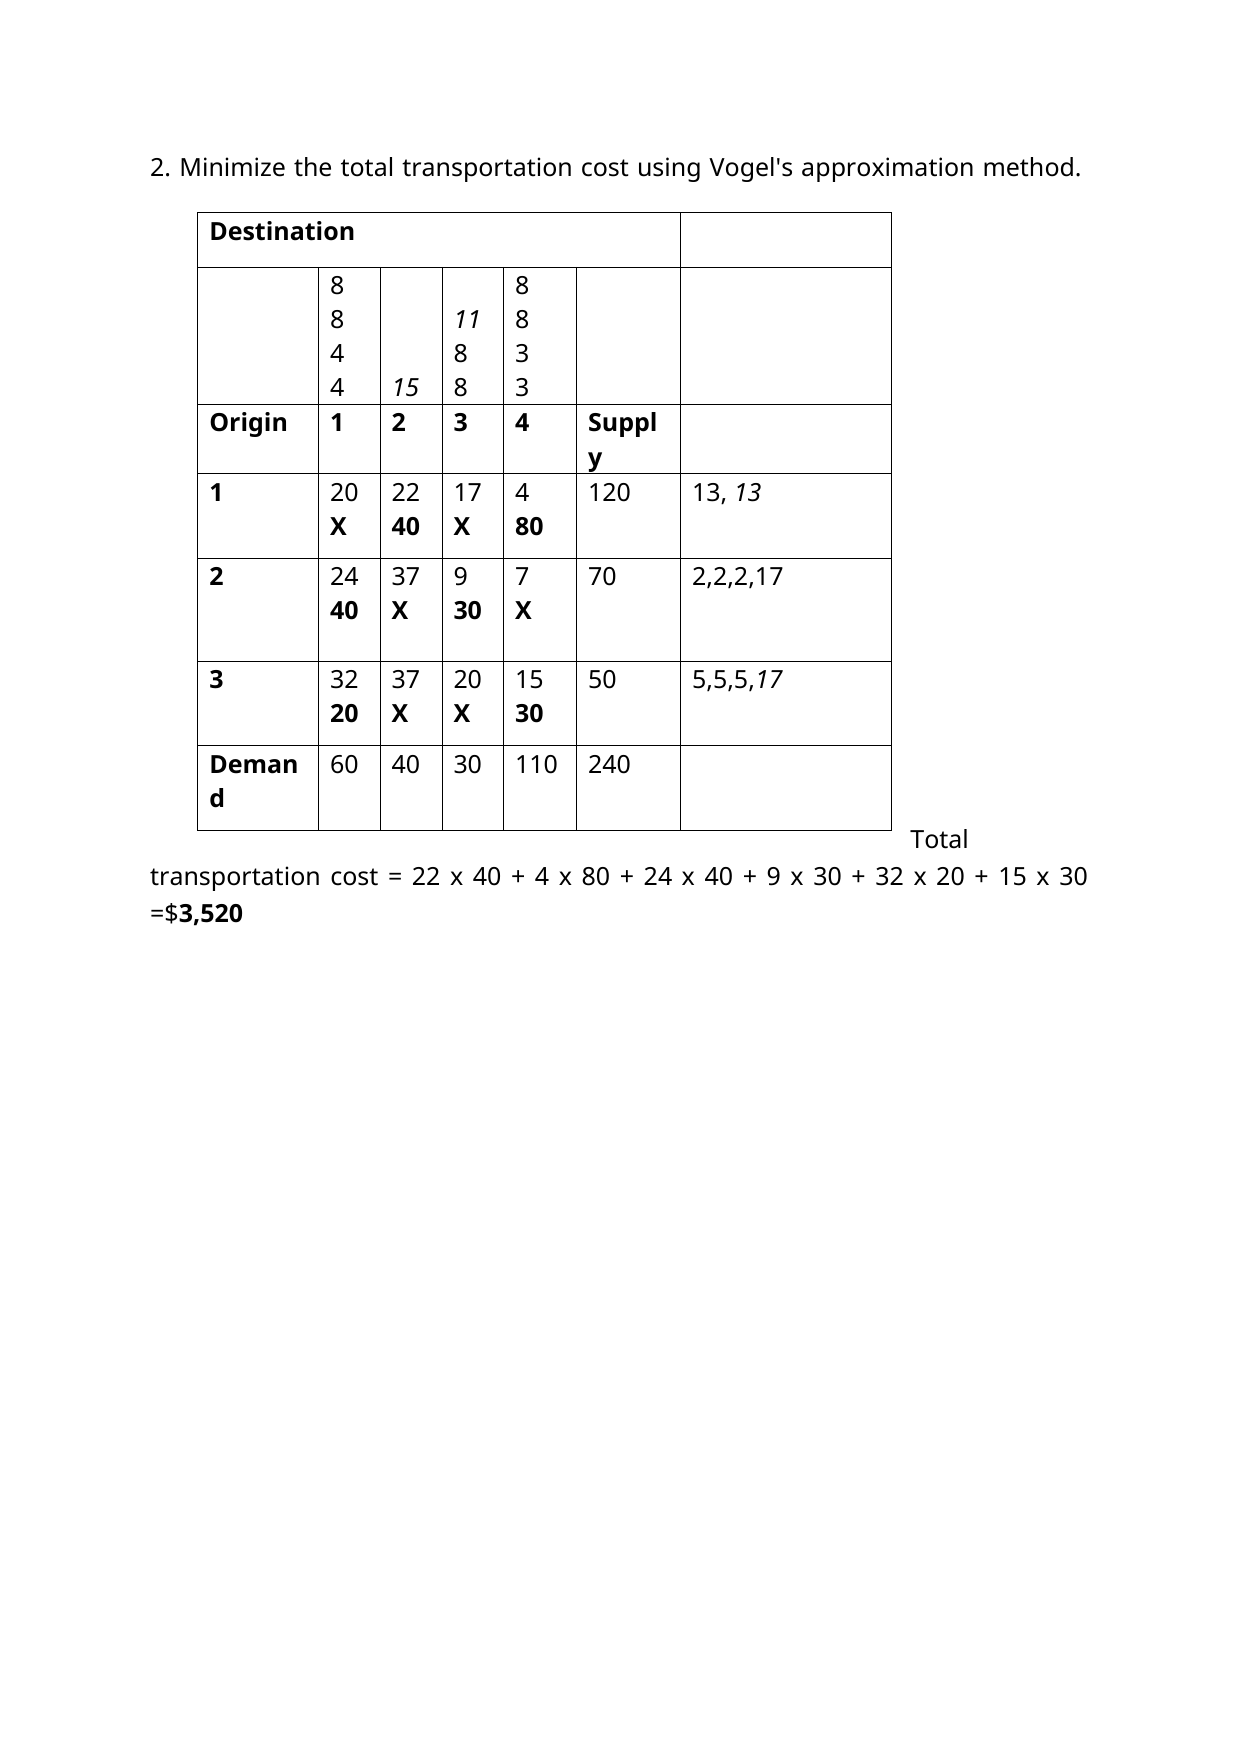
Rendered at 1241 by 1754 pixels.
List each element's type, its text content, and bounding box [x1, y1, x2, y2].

table_cell 70 [577, 559, 680, 661]
table_cell [198, 268, 318, 404]
table_cell Origin [198, 405, 318, 473]
table_cell 15 [381, 268, 442, 404]
table_cell 20 X [319, 474, 380, 558]
table_cell 240 [577, 746, 680, 829]
table_cell 24 40 [319, 559, 380, 661]
table_cell 60 [319, 746, 380, 829]
table_cell 8 8 3 3 [504, 268, 576, 404]
table_cell 3 [198, 662, 318, 745]
table_cell 22 40 [381, 474, 442, 558]
table_cell 2 [198, 559, 318, 661]
table_cell 2,2,2,17 [681, 559, 891, 661]
table_cell [681, 268, 891, 404]
table_cell 2 [381, 405, 442, 473]
table_cell [681, 405, 891, 473]
table_cell 1 [319, 405, 380, 473]
table_header [681, 213, 891, 267]
table_header Destination [198, 213, 680, 267]
table_cell 4 [504, 405, 576, 473]
table_cell 4 80 [504, 474, 576, 558]
text 2. Minimize the total transportation cost using Vogel's approximation method. [150, 150, 1090, 221]
table_cell 9 30 [443, 559, 503, 661]
text Total transportation cost = 22 x 40 + 4 x 80 + 24 x 40 + 9 x 30 + 32 x 20 + 15 x 30 =$3,520 [150, 822, 1090, 929]
table_cell 30 [443, 746, 503, 829]
table_cell 11 8 8 [443, 268, 503, 404]
table_cell 110 [504, 746, 576, 829]
table_cell 32 20 [319, 662, 380, 745]
table_cell 3 [443, 405, 503, 473]
table_cell [681, 746, 891, 829]
table_cell 13, 13 [681, 474, 891, 558]
table_cell 8 8 4 4 [319, 268, 380, 404]
table_cell 20 X [443, 662, 503, 745]
table_cell 5,5,5,17 [681, 662, 891, 745]
table_cell 37 X [381, 662, 442, 745]
table_cell Supply [577, 405, 680, 473]
table_cell 37 X [381, 559, 442, 661]
table_cell 40 [381, 746, 442, 829]
table_cell 1 [198, 474, 318, 558]
table_cell [577, 268, 680, 404]
table_cell 15 30 [504, 662, 576, 745]
table_cell 50 [577, 662, 680, 745]
table_cell 120 [577, 474, 680, 558]
table_cell 7 X [504, 559, 576, 661]
table_cell Demand [198, 746, 318, 829]
table_cell 17 X [443, 474, 503, 558]
